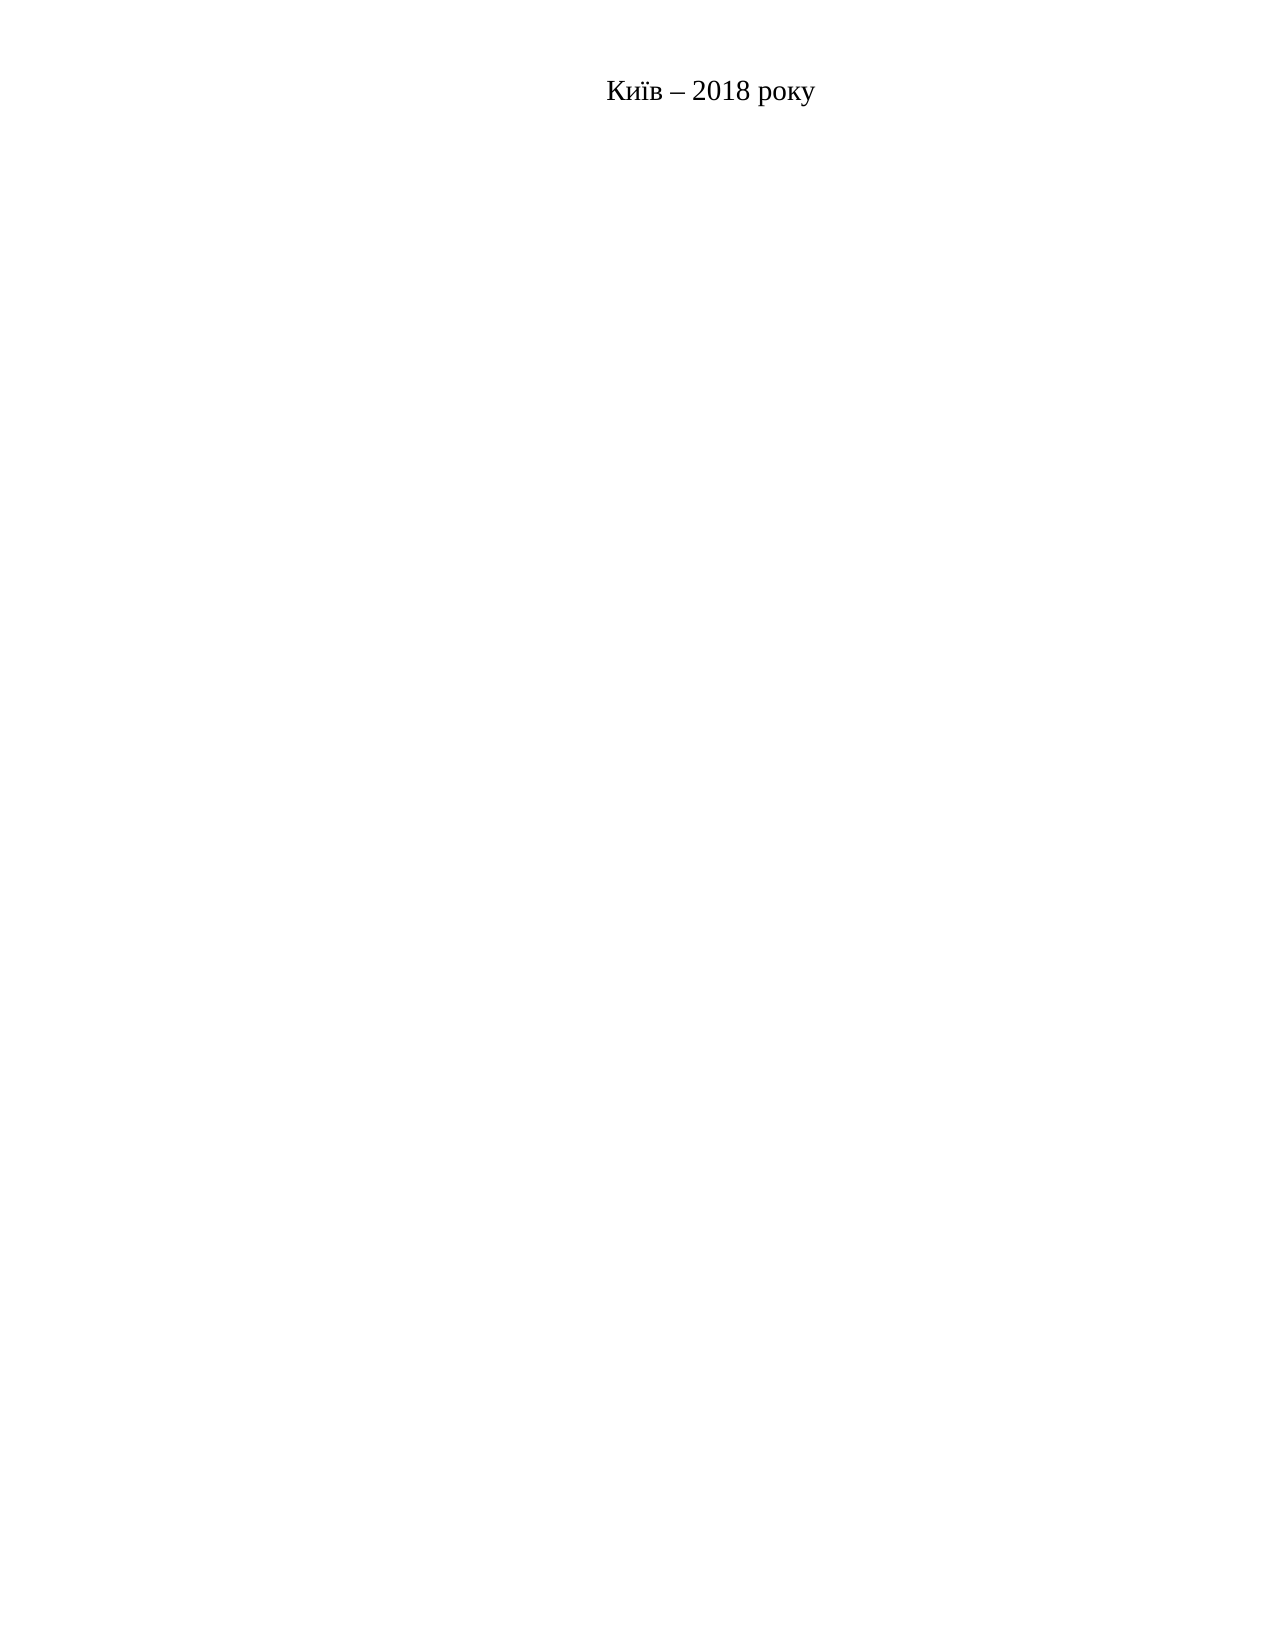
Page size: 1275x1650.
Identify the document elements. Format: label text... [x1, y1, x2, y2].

text Київ – 2018 року [147, 73, 1201, 107]
